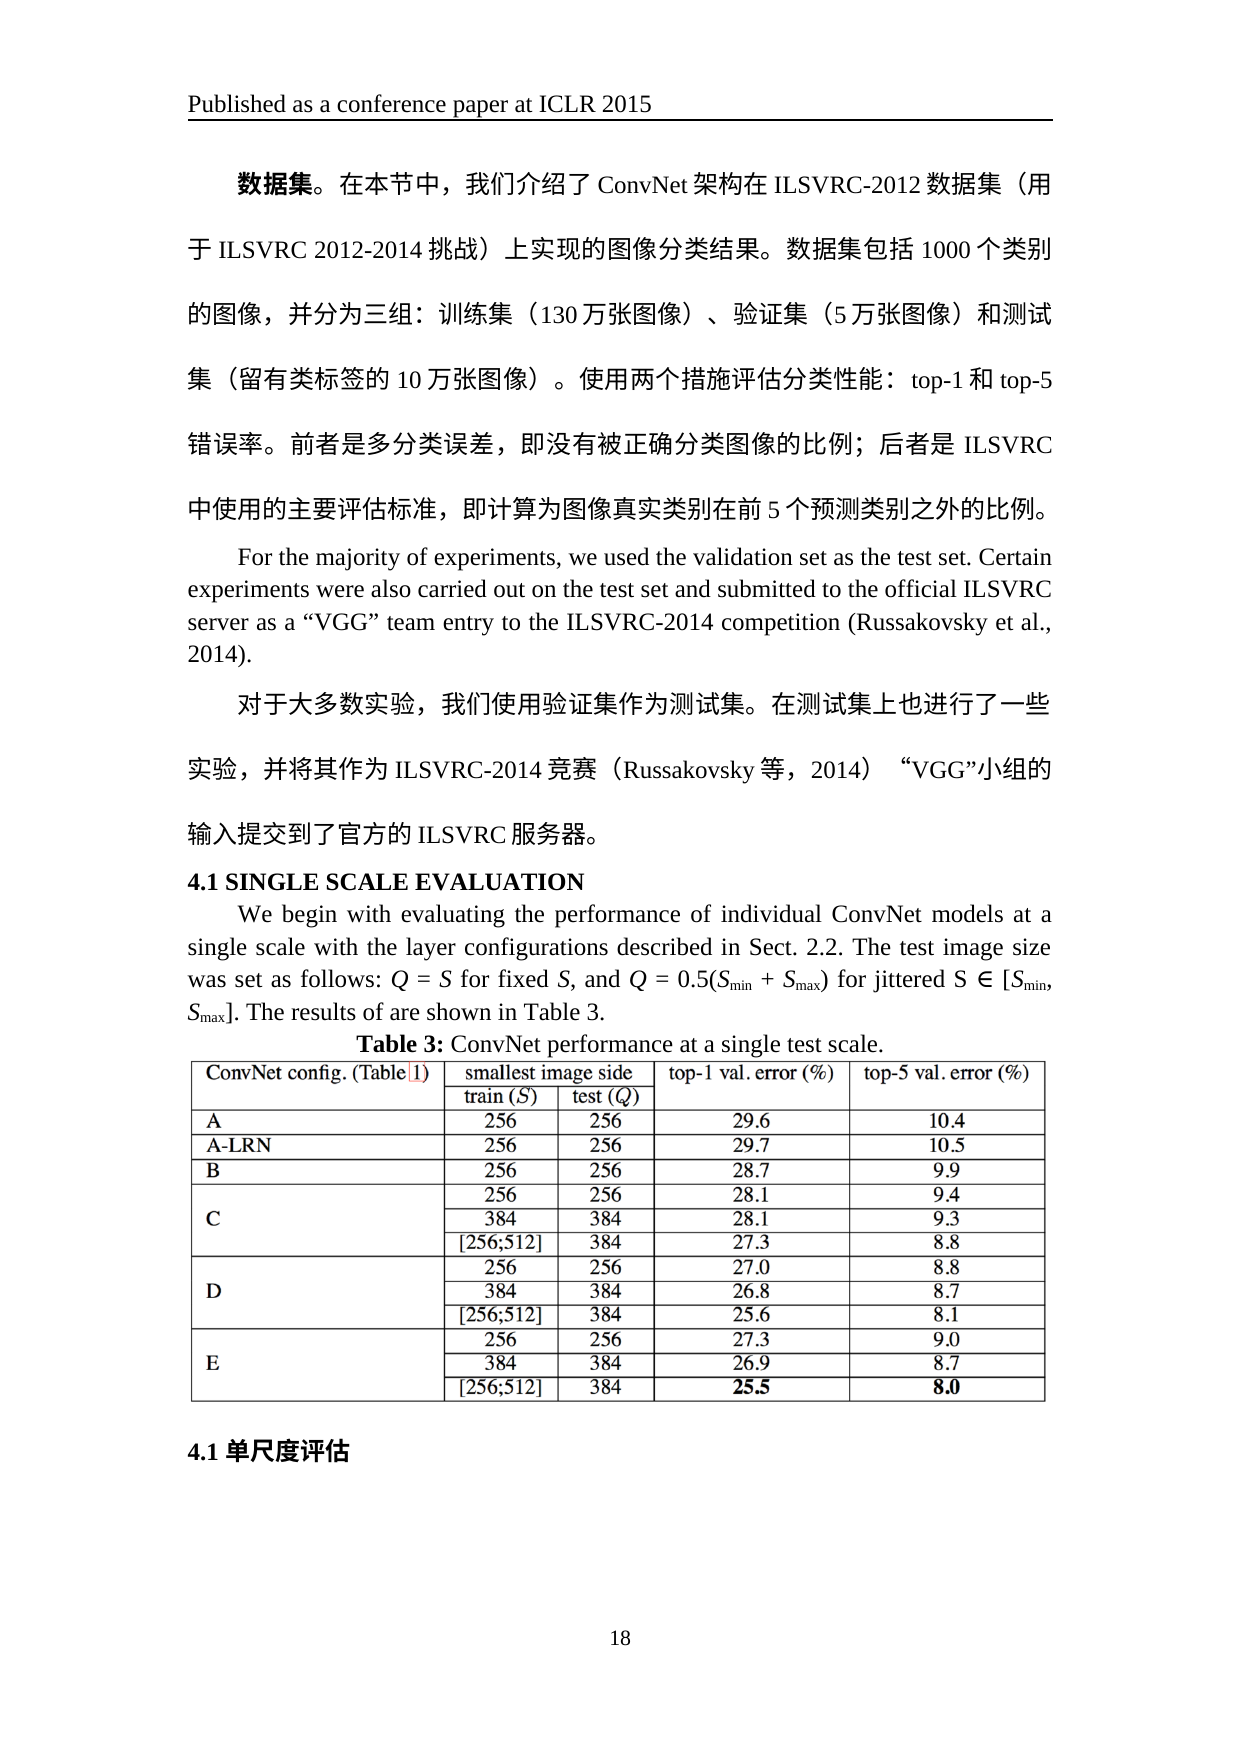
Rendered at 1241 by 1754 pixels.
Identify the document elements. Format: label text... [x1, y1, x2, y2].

subtitle 4.1 单尺度评估 [187, 1417, 1053, 1482]
text 对于大多数实验，我们使用验证集作为测试集。在测试集上也进行了一些实验，并将其作为ILSVRC-2014竞赛（Russakovsky等，2014）“VGG”小组的输入提交到了官方的ILSVRC服务器。 [187, 670, 1053, 865]
text For the majority of experiments, we used the validation set as the test set. Certain experiments were also carried out on the test set and submitted to the official ILSVRC server as a “VGG” team entry to the ILSVRC-2014 competition (Russakovsky et al., 2014). [187, 540, 1053, 670]
picture [187, 1060, 1052, 1406]
text We begin with evaluating the performance of individual ConvNet models at a single scale with the layer configurations described in Sect. 2.2. The test image size was set as follows: Q = S for fixed S, and Q = 0.5(Smin + Smax) for jittered S ∈ [Smin, Smax]. The results of are shown in Table 3. [187, 897, 1053, 1027]
text 数据集。在本节中，我们介绍了ConvNet架构在ILSVRC-2012数据集（用于ILSVRC 2012-2014挑战）上实现的图像分类结果。数据集包括1000个类别的图像，并分为三组：训练集（130万张图像）、验证集（5万张图像）和测试集（留有类标签的10万张图像）。使用两个措施评估分类性能：top-1和top-5错误率。前者是多分类误差，即没有被正确分类图像的比例；后者是ILSVRC中使用的主要评估标准，即计算为图像真实类别在前5个预测类别之外的比例。 [187, 150, 1053, 540]
subtitle 4.1 SINGLE SCALE EVALUATION [187, 865, 1053, 897]
text Table 3: ConvNet performance at a single test scale. [187, 1027, 1053, 1060]
